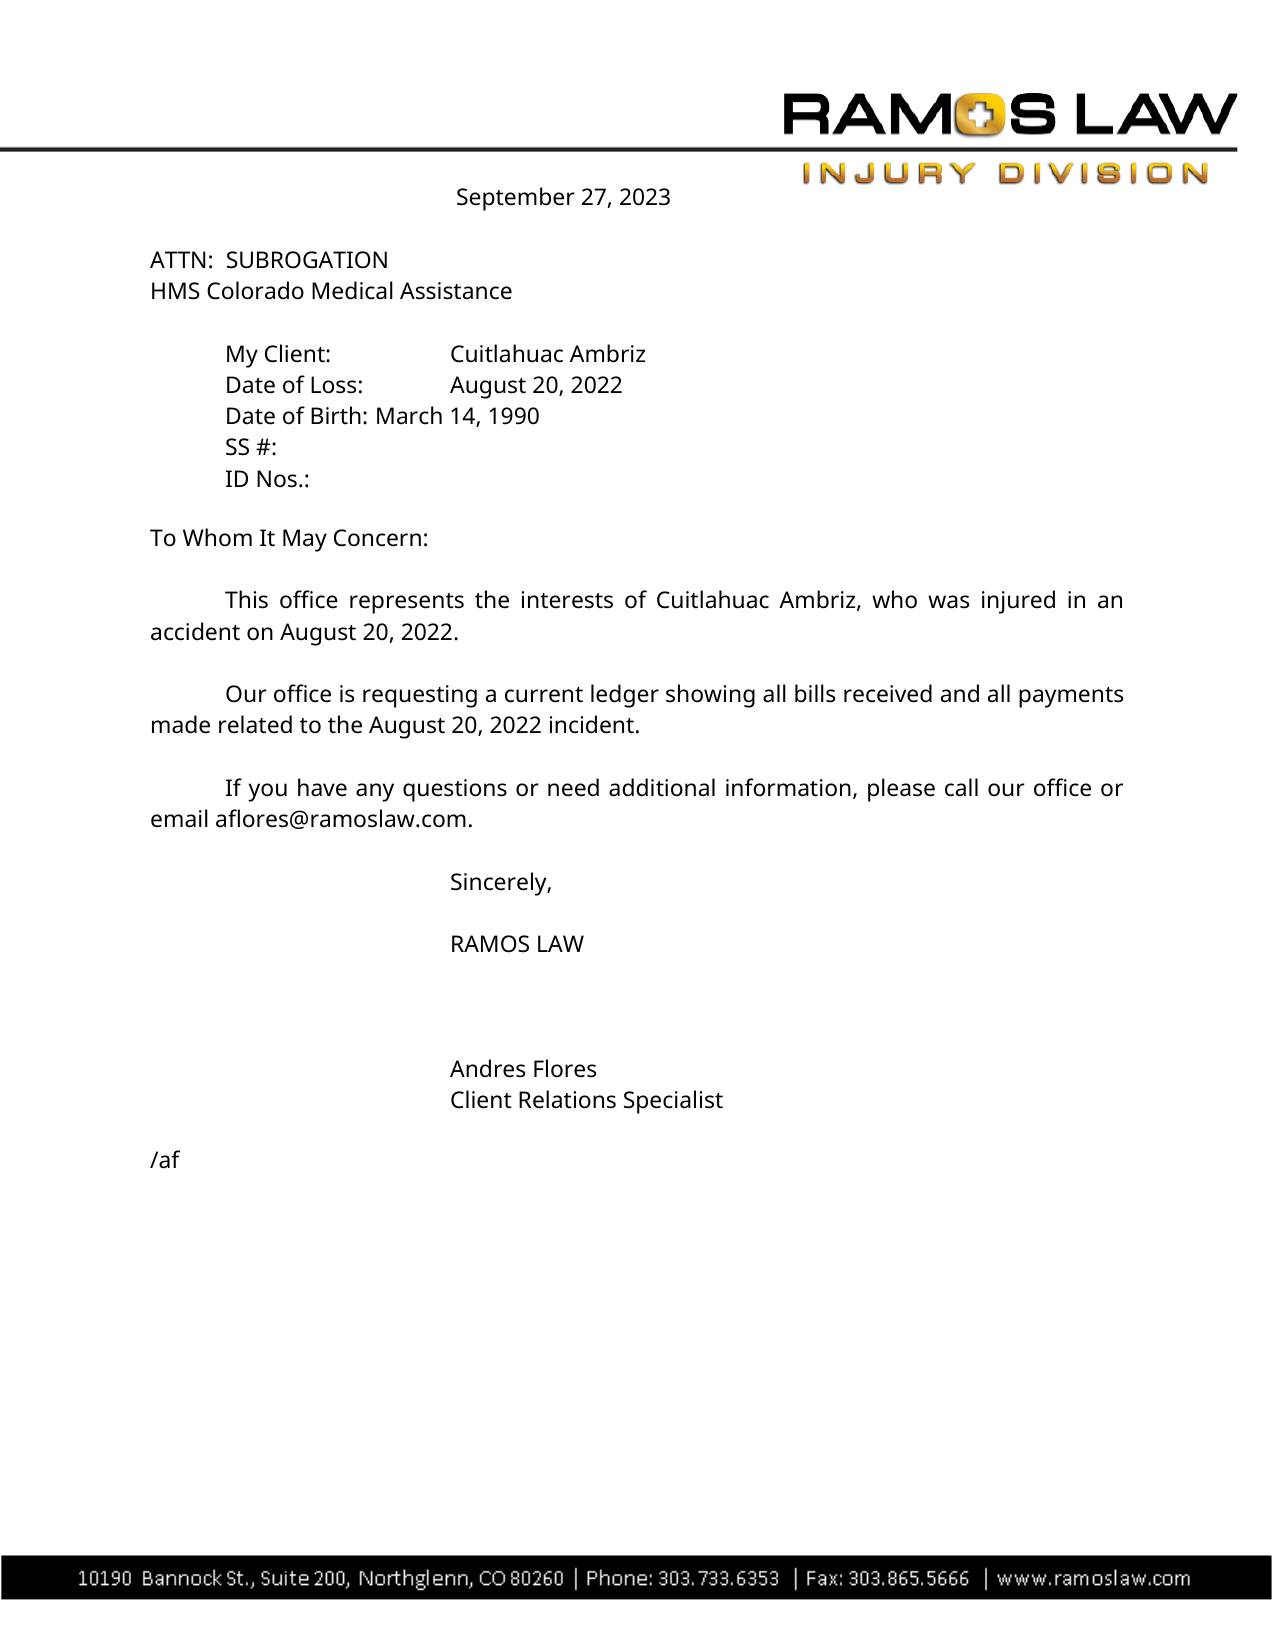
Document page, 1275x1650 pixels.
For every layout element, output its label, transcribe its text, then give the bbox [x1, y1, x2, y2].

text Client Relations Specialist [375, 1084, 1125, 1116]
picture [0, 1554, 1272, 1600]
text Our office is requesting a current ledger showing all bills received and all payments made related to the August 20, 2022 incident. [150, 678, 1125, 741]
text ATTN: SUBROGATION [150, 244, 1125, 275]
text RAMOS LAW [450, 928, 1125, 959]
text This office represents the interests of Cuitlahuac Ambriz, who was injured in an accident on August 20, 2022. [150, 584, 1125, 647]
text To Whom It May Concern: [150, 522, 1125, 553]
text Sincerely, [450, 866, 1125, 897]
text ID Nos.: [150, 462, 1125, 494]
picture [0, 92, 1238, 185]
text /af [150, 1143, 1125, 1175]
text Date of Birth: March 14, 1990 [150, 400, 1125, 431]
text HMS Colorado Medical Assistance [150, 275, 1125, 306]
text SS #: [150, 431, 1125, 462]
text Andres Flores [375, 1053, 1125, 1084]
text Date of Loss: August 20, 2022 [150, 369, 1125, 400]
text My Client: Cuitlahuac Ambriz [150, 337, 1125, 369]
text September 27, 2023 [375, 181, 1125, 212]
text If you have any questions or need additional information, please call our office or email aflores@ramoslaw.com. [150, 772, 1125, 834]
